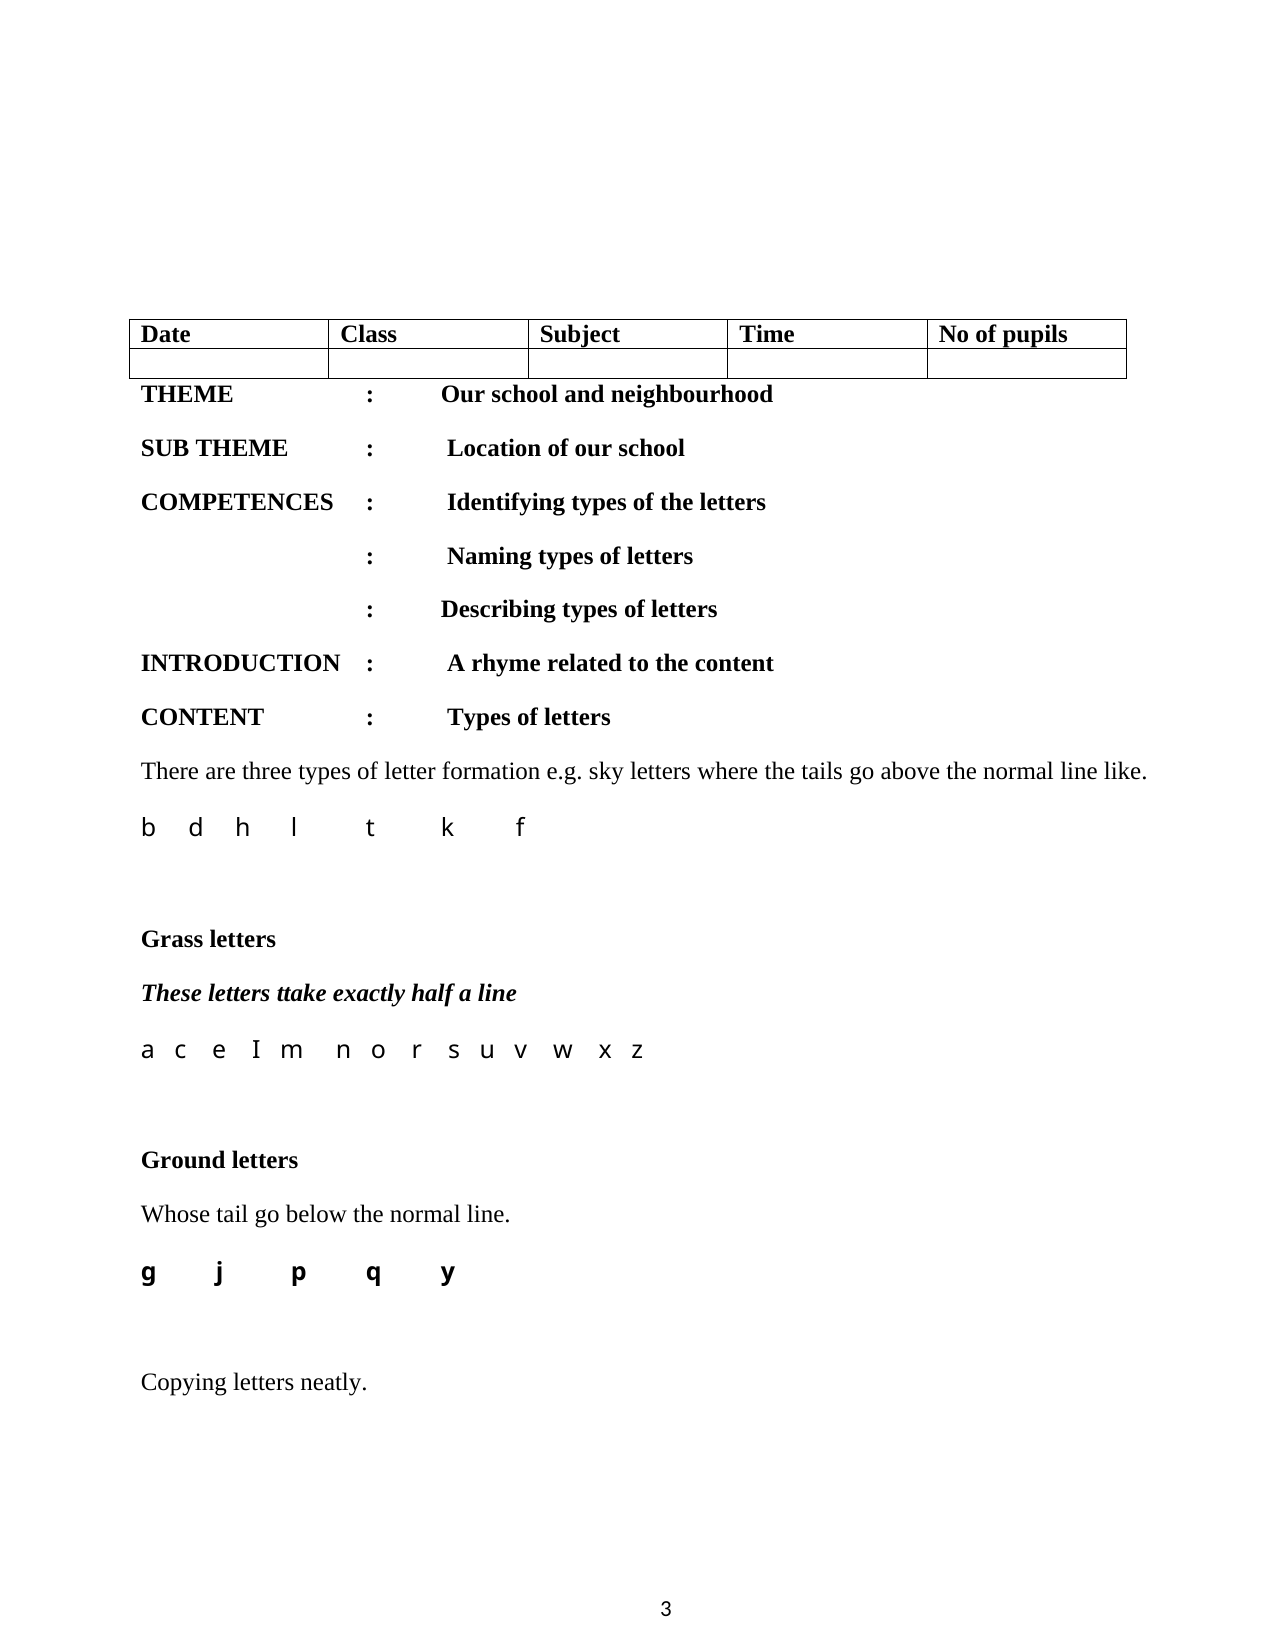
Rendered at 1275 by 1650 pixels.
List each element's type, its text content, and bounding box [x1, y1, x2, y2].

text Whose tail go below the normal line. [141, 1199, 1191, 1228]
text CONTENT : Types of letters [141, 702, 1191, 731]
text b d h l t k f [141, 810, 1191, 844]
text These letters ttake exactly half a line [141, 978, 1191, 1006]
table_header Time [728, 320, 927, 348]
text a c e I m n o r s u v w x z [141, 1032, 1191, 1066]
text INTRODUCTION : A rhyme related to the content [141, 648, 1191, 677]
text There are three types of letter formation e.g. sky letters where the tails go above the normal line like. [141, 756, 1191, 785]
table_cell [529, 349, 727, 378]
table_header Subject [529, 320, 727, 348]
text SUB THEME : Location of our school [141, 433, 1191, 462]
table_cell [329, 349, 528, 378]
table_cell [928, 349, 1126, 378]
table_cell [728, 349, 927, 378]
text Grass letters [141, 924, 1191, 953]
text g j p q y [141, 1253, 1191, 1287]
text THEME : Our school and neighbourhood [141, 379, 1191, 408]
table_header Date [130, 320, 328, 348]
text : Naming types of letters [141, 541, 1191, 569]
text Copying letters neatly. [141, 1367, 1191, 1396]
text COMPETENCES : Identifying types of the letters [141, 487, 1191, 516]
text : Describing types of letters [141, 594, 1191, 623]
text Ground letters [141, 1145, 1191, 1174]
table_cell [130, 349, 328, 378]
table_header Class [329, 320, 528, 348]
table_header No of pupils [928, 320, 1126, 348]
